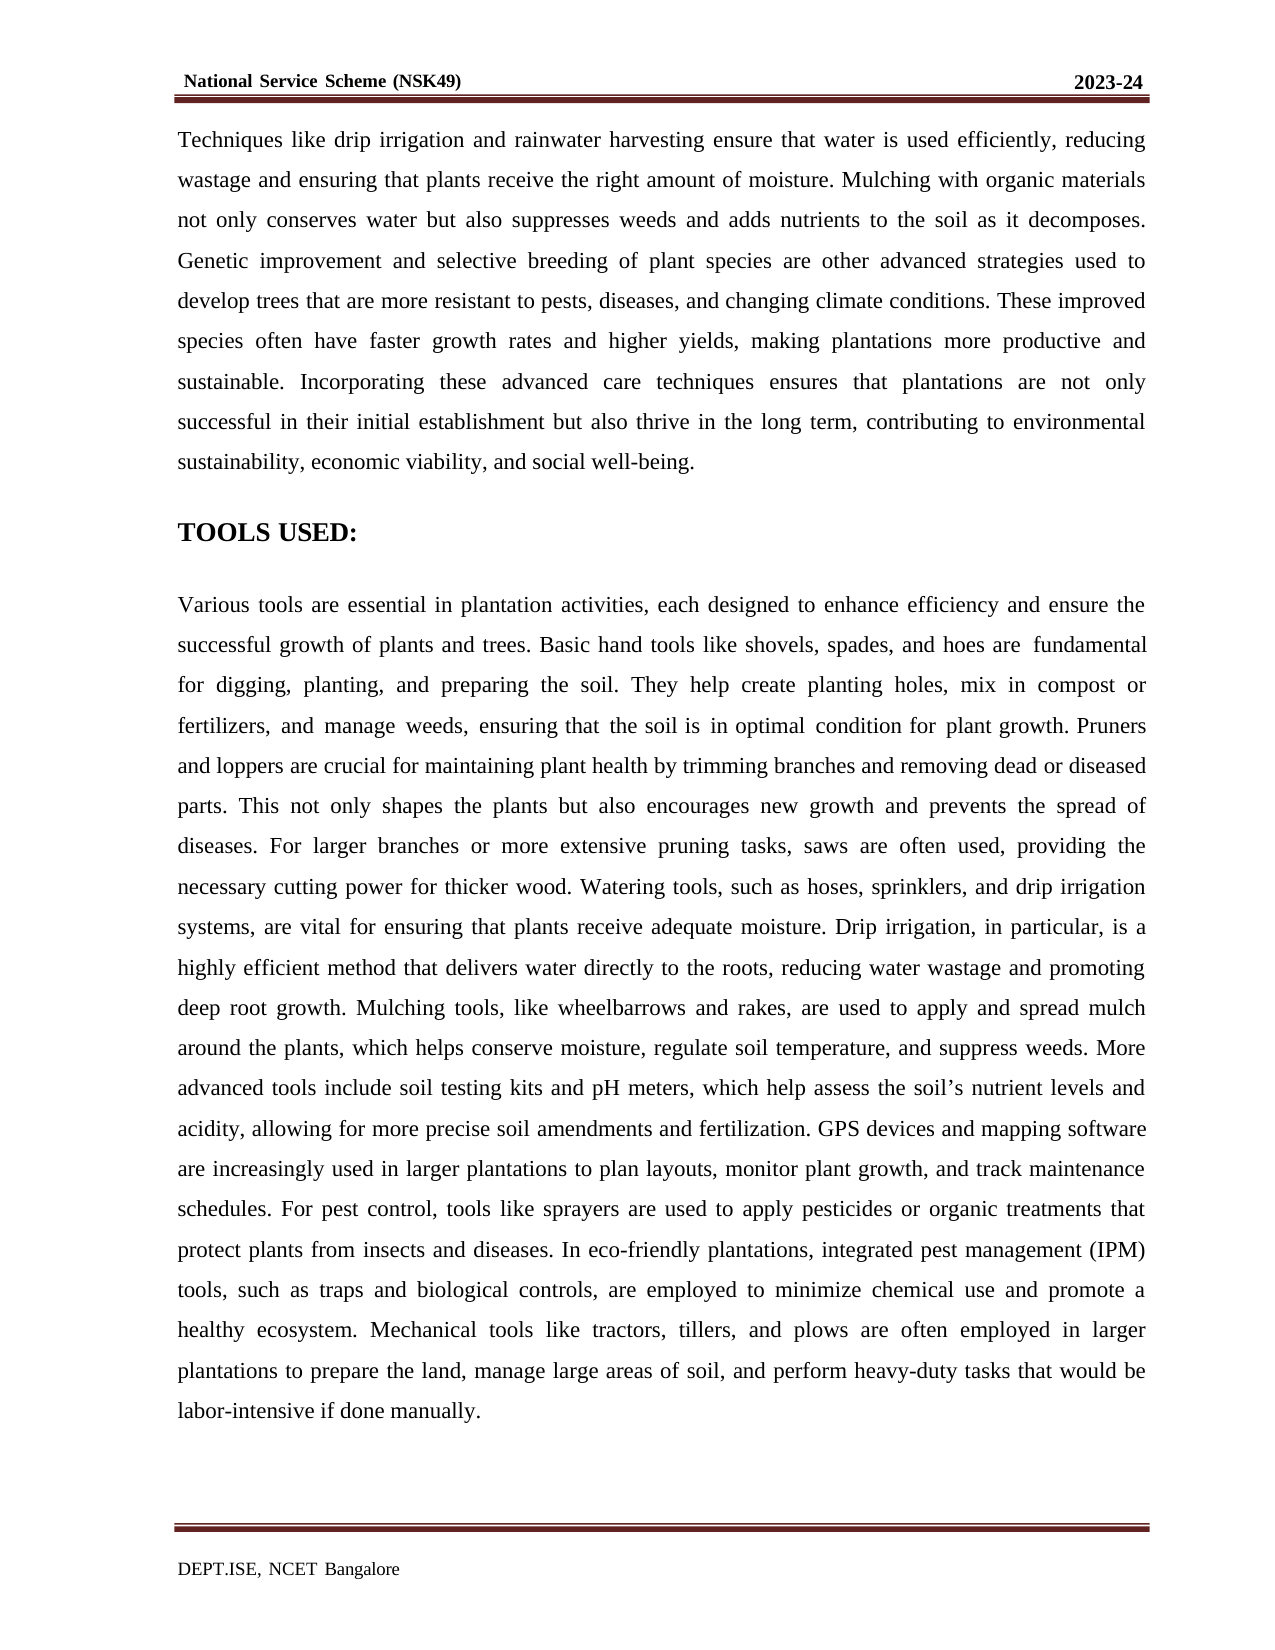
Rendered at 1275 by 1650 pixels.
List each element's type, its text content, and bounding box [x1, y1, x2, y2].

text Techniques like drip irrigation and rainwater harvesting ensure that water is used efficiently, reducing wastage and ensuring that plants receive the right amount of moisture. Mulching with organic materials not only conserves water but also suppresses weeds and adds nutrients to the soil as it decomposes. Genetic improvement and selective breeding of plant species are other advanced strategies used to develop trees that are more resistant to pests, diseases, and changing climate conditions. These improved species often have faster growth rates and higher yields, making plantations more productive and sustainable. Incorporating these advanced care techniques ensures that plantations are not only successful in their initial establishment but also thrive in the long term, contributing to environmental sustainability, economic viability, and social well-being. [177, 126, 1147, 475]
subtitle TOOLS USED: [177, 517, 1162, 548]
text Various tools are essential in plantation activities, each designed to enhance efficiency and ensure the successful growth of plants and trees. Basic hand tools like shovels, spades, and hoes are fundamental for digging, planting, and preparing the soil. They help create planting holes, mix in compost or fertilizers, and manage weeds, ensuring that the soil is in optimal condition for plant growth. Pruners and loppers are crucial for maintaining plant health by trimming branches and removing dead or diseased parts. This not only shapes the plants but also encourages new growth and prevents the spread of diseases. For larger branches or more extensive pruning tasks, saws are often used, providing the necessary cutting power for thicker wood. Watering tools, such as hoses, sprinklers, and drip irrigation systems, are vital for ensuring that plants receive adequate moisture. Drip irrigation, in particular, is a highly efficient method that delivers water directly to the roots, reducing water wastage and promoting deep root growth. Mulching tools, like wheelbarrows and rakes, are used to apply and spread mulch around the plants, which helps conserve moisture, regulate soil temperature, and suppress weeds. More advanced tools include soil testing kits and pH meters, which help assess the soil’s nutrient levels and acidity, allowing for more precise soil amendments and fertilization. GPS devices and mapping software are increasingly used in larger plantations to plan layouts, monitor plant growth, and track maintenance schedules. For pest control, tools like sprayers are used to apply pesticides or organic treatments that protect plants from insects and diseases. In eco-friendly plantations, integrated pest management (IPM) tools, such as traps and biological controls, are employed to minimize chemical use and promote a healthy ecosystem. Mechanical tools like tractors, tillers, and plows are often employed in larger plantations to prepare the land, manage large areas of soil, and perform heavy-duty tasks that would be labor-intensive if done manually. [177, 591, 1147, 1423]
